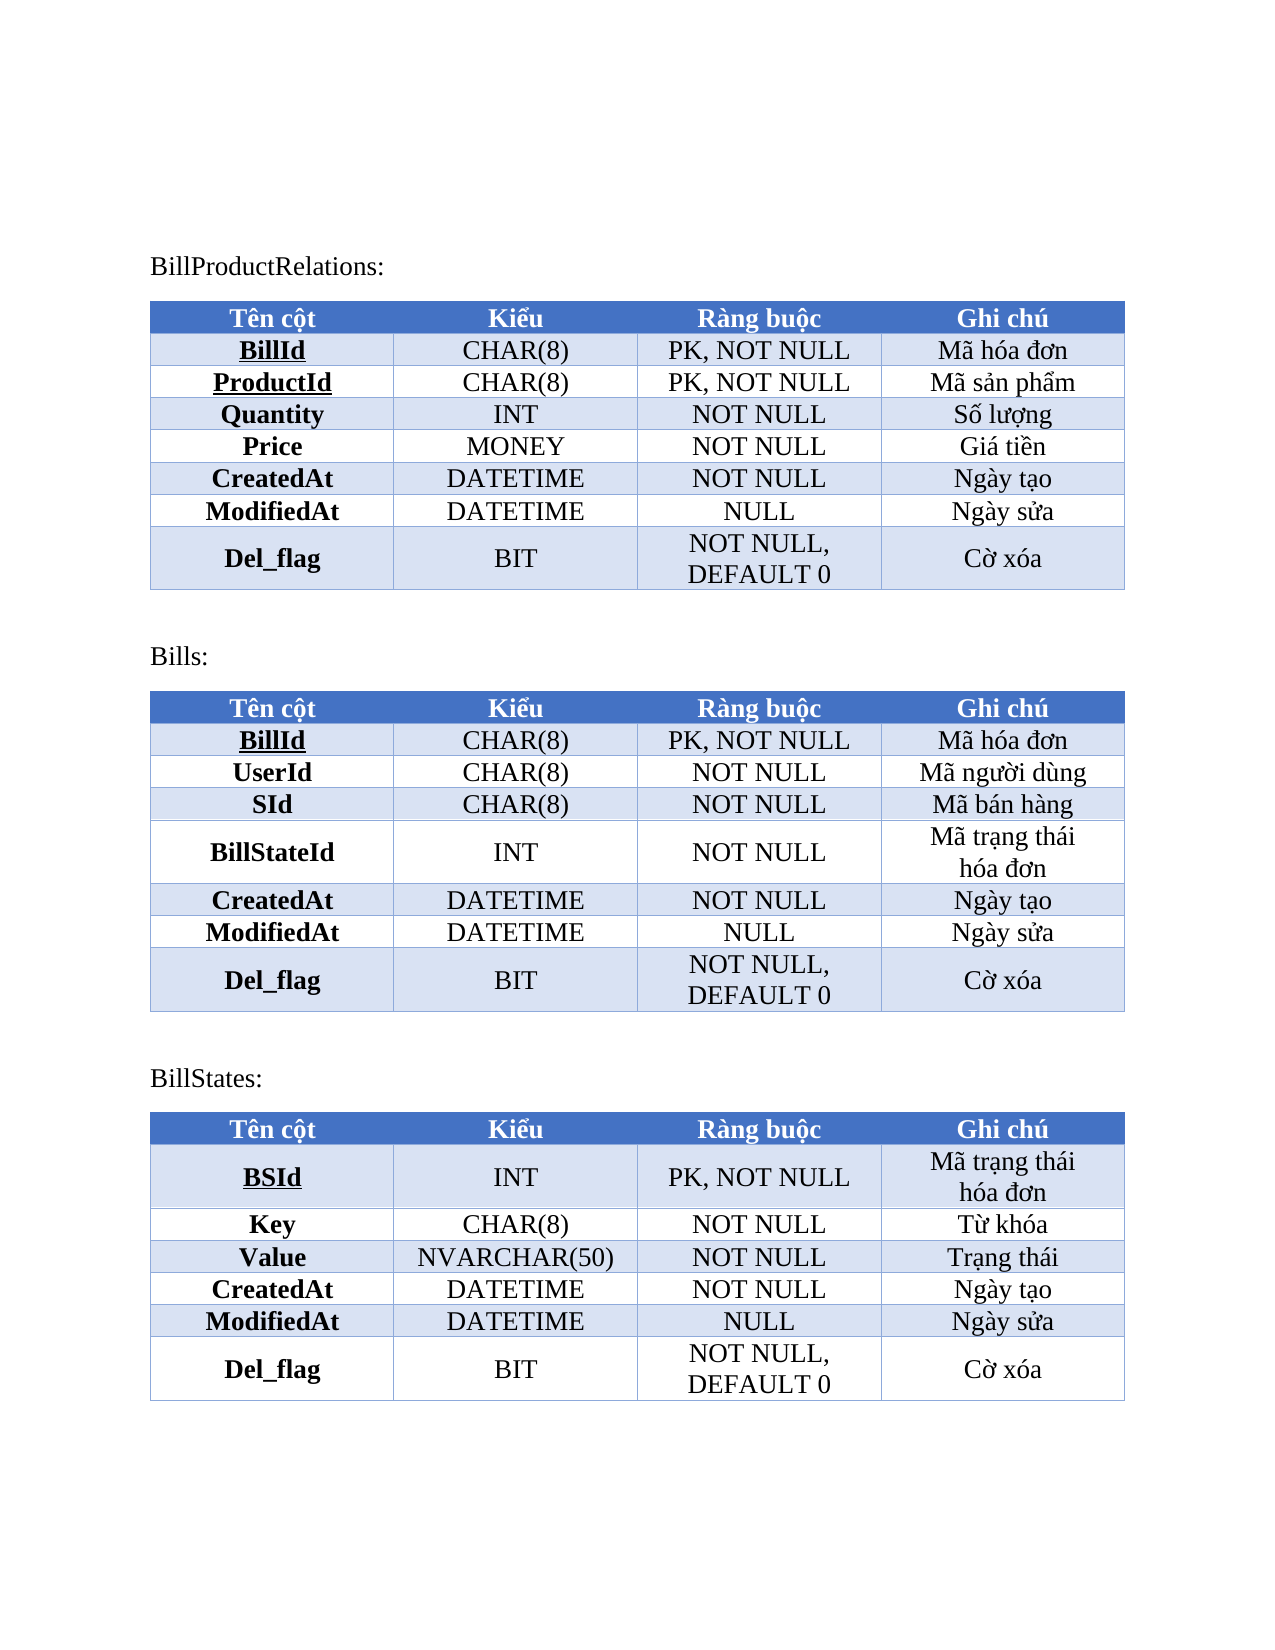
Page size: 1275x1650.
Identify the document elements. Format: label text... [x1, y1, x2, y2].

table_cell PK, NOT NULL [638, 1145, 881, 1207]
table_cell Ngày sửa [882, 916, 1124, 947]
table_cell BillStateId [151, 821, 393, 883]
table_cell Del_flag [151, 527, 393, 589]
table_header Kiểu [394, 692, 637, 723]
table_cell Ngày sửa [882, 495, 1124, 526]
table_header Ràng buộc [638, 1113, 881, 1144]
table_cell BillId [151, 334, 393, 365]
table_cell NOT NULL, DEFAULT 0 [638, 527, 881, 589]
table_cell CHAR(8) [394, 756, 637, 787]
table_cell BSId [151, 1145, 393, 1207]
table_cell CHAR(8) [394, 334, 637, 365]
table_cell Price [151, 430, 393, 462]
table_cell NOT NULL, DEFAULT 0 [638, 1337, 881, 1399]
table_cell CHAR(8) [394, 724, 637, 755]
table_cell CHAR(8) [394, 366, 637, 397]
table_header Ghi chú [882, 1113, 1124, 1144]
table_cell BillId [151, 724, 393, 755]
table_cell Ngày sửa [882, 1305, 1124, 1336]
text BillProductRelations: [150, 250, 1125, 282]
table_cell Mã người dùng [882, 756, 1124, 787]
table_cell NOT NULL [638, 1209, 881, 1240]
table_cell PK, NOT NULL [638, 334, 881, 365]
table_cell NOT NULL [638, 884, 881, 915]
table_cell Key [151, 1209, 393, 1240]
table_cell INT [394, 398, 637, 429]
table_header Kiểu [394, 1113, 637, 1144]
table_cell CreatedAt [151, 463, 393, 494]
table_cell DATETIME [394, 495, 637, 526]
table_cell Ngày tạo [882, 1273, 1124, 1304]
table_cell Cờ xóa [882, 948, 1124, 1011]
table_cell INT [394, 1145, 637, 1207]
table_cell Cờ xóa [882, 1337, 1124, 1399]
table_cell Trạng thái [882, 1241, 1124, 1272]
table_cell DATETIME [394, 916, 637, 947]
table_cell Mã sản phẩm [882, 366, 1124, 397]
table_header Ràng buộc [638, 302, 881, 333]
table_cell CHAR(8) [394, 1209, 637, 1240]
table_cell UserId [151, 756, 393, 787]
table_header Ràng buộc [638, 692, 881, 723]
table_cell INT [394, 821, 637, 883]
table_cell SId [151, 788, 393, 819]
text Bills: [150, 641, 1125, 672]
table_cell DATETIME [394, 1305, 637, 1336]
table_cell DATETIME [394, 884, 637, 915]
table_cell Mã bán hàng [882, 788, 1124, 819]
text BillStates: [150, 1062, 1125, 1093]
table_cell Value [151, 1241, 393, 1272]
table_cell NOT NULL [638, 398, 881, 429]
table_cell NOT NULL, DEFAULT 0 [638, 948, 881, 1011]
table_cell NVARCHAR(50) [394, 1241, 637, 1272]
table_cell NULL [638, 916, 881, 947]
table_cell NOT NULL [638, 788, 881, 819]
table_cell NOT NULL [638, 463, 881, 494]
table_header Tên cột [151, 1113, 393, 1144]
table_cell NULL [638, 1305, 881, 1336]
table_cell ProductId [151, 366, 393, 397]
table_cell DATETIME [394, 463, 637, 494]
table_cell Quantity [151, 398, 393, 429]
table_cell DATETIME [394, 1273, 637, 1304]
table_cell CreatedAt [151, 884, 393, 915]
table_cell MONEY [394, 430, 637, 462]
table_cell PK, NOT NULL [638, 724, 881, 755]
table_cell NOT NULL [638, 1241, 881, 1272]
table_cell Del_flag [151, 1337, 393, 1399]
table_cell NOT NULL [638, 430, 881, 462]
table_cell Từ khóa [882, 1209, 1124, 1240]
table_cell Cờ xóa [882, 527, 1124, 589]
table_cell Ngày tạo [882, 463, 1124, 494]
table_cell Mã trạng thái hóa đơn [882, 1145, 1124, 1207]
table_cell Del_flag [151, 948, 393, 1011]
table_cell Số lượng [882, 398, 1124, 429]
table_header Kiểu [394, 302, 637, 333]
table_header Tên cột [151, 302, 393, 333]
table_header Ghi chú [882, 692, 1124, 723]
table_cell NOT NULL [638, 821, 881, 883]
table_cell Giá tiền [882, 430, 1124, 462]
table_header Ghi chú [882, 302, 1124, 333]
table_cell BIT [394, 948, 637, 1011]
table_cell Mã hóa đơn [882, 334, 1124, 365]
table_cell Mã hóa đơn [882, 724, 1124, 755]
table_cell BIT [394, 527, 637, 589]
table_cell BIT [394, 1337, 637, 1399]
table_cell ModifiedAt [151, 495, 393, 526]
table_cell Mã trạng thái hóa đơn [882, 821, 1124, 883]
table_cell ModifiedAt [151, 1305, 393, 1336]
table_header Tên cột [151, 692, 393, 723]
table_cell CHAR(8) [394, 788, 637, 819]
table_cell PK, NOT NULL [638, 366, 881, 397]
table_cell CreatedAt [151, 1273, 393, 1304]
table_cell ModifiedAt [151, 916, 393, 947]
table_cell NULL [638, 495, 881, 526]
table_cell Ngày tạo [882, 884, 1124, 915]
table_cell NOT NULL [638, 1273, 881, 1304]
table_cell NOT NULL [638, 756, 881, 787]
